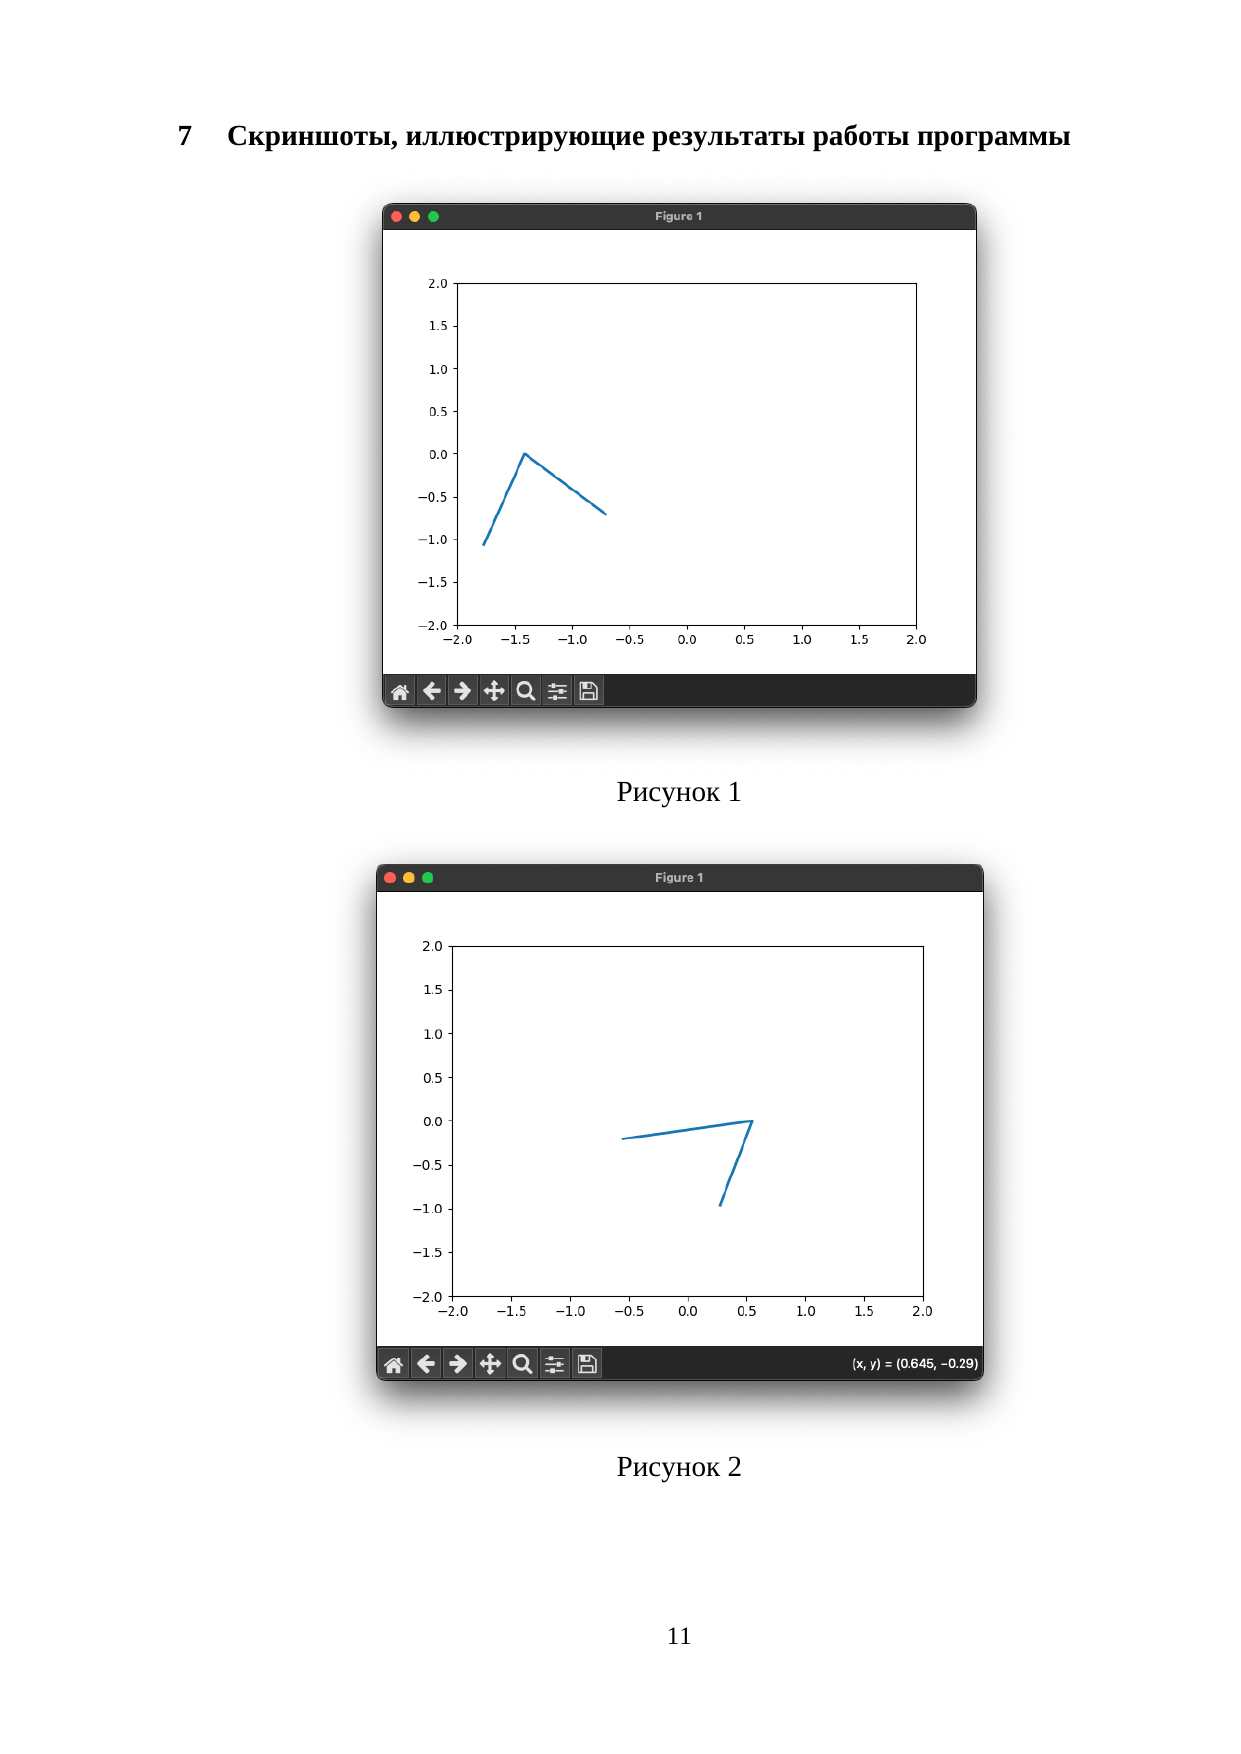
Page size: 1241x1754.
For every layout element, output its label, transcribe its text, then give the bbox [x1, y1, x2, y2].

text Рисунок 1 [177, 774, 1181, 808]
picture [332, 168, 1027, 775]
picture [323, 828, 1035, 1450]
text Скриншоты, иллюстрирующие результаты работы программы [177, 118, 1181, 152]
text Рисунок 2 [177, 1449, 1181, 1483]
